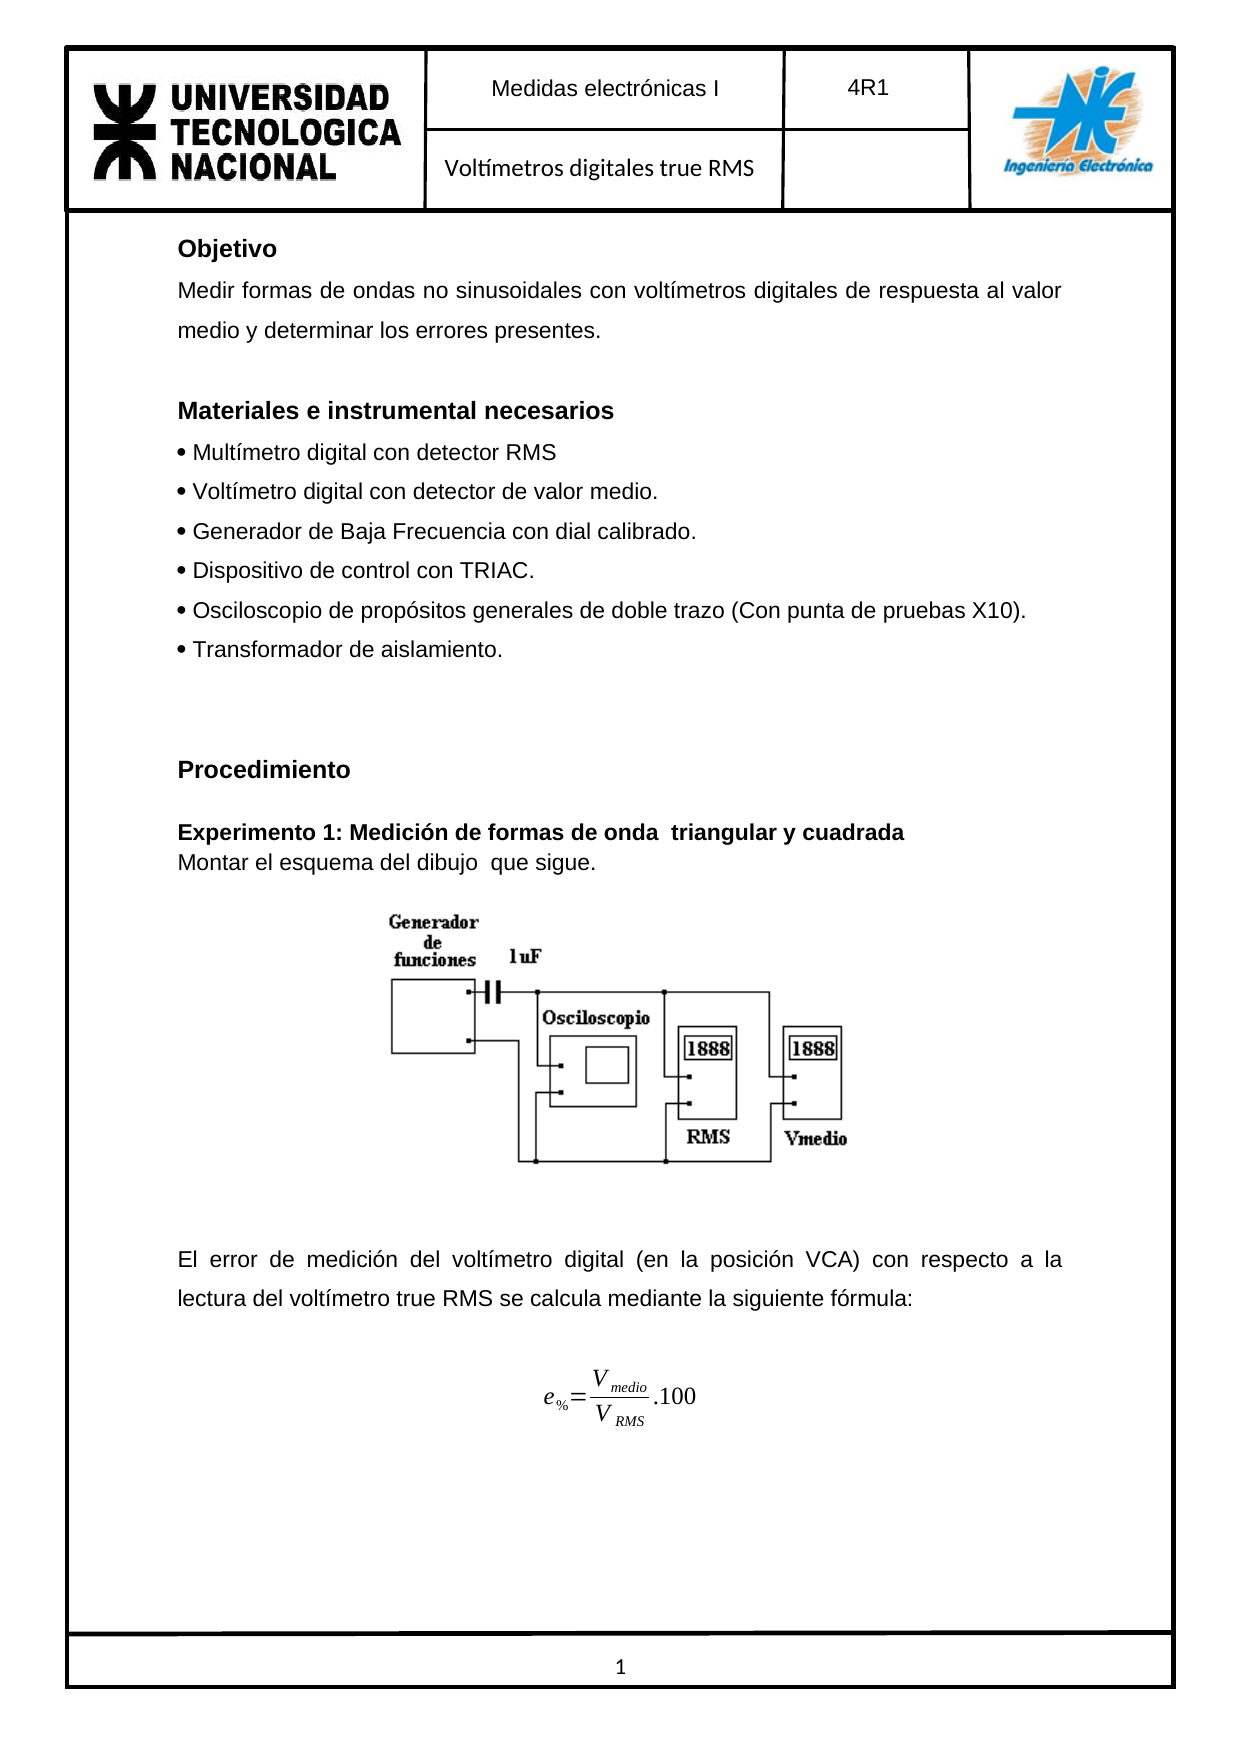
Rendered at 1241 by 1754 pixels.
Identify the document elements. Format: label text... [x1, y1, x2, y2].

text Medir formas de ondas no sinusoidales con voltímetros digitales de respuesta al valor medio y determinar los errores presentes. [177, 277, 1063, 343]
list Transformador de aislamiento. [177, 636, 1063, 663]
list Osciloscopio de propósitos generales de doble trazo (Con punta de pruebas X10). [177, 597, 1063, 623]
text El error de medición del voltímetro digital (en la posición VCA) con respecto a la lectura del voltímetro true RMS se calcula mediante la siguiente fórmula: [177, 1246, 1063, 1311]
text Materiales e instrumental necesarios [177, 396, 1063, 424]
picture [991, 57, 1159, 181]
text Procedimiento [177, 755, 1063, 783]
subtitle Experimento 1: Medición de formas de onda triangular y cuadrada [177, 819, 1063, 845]
text Objetivo [177, 234, 1063, 263]
text Montar el esquema del dibujo que sigue. [177, 849, 1063, 875]
list Voltímetro digital con detector de valor medio. [177, 478, 1063, 505]
list Multímetro digital con detector RMS [177, 439, 1063, 465]
picture [382, 888, 869, 1193]
list Generador de Baja Frecuencia con dial calibrado. [177, 518, 1063, 544]
list Dispositivo de control con TRIAC. [177, 557, 1063, 584]
picture [83, 59, 405, 202]
